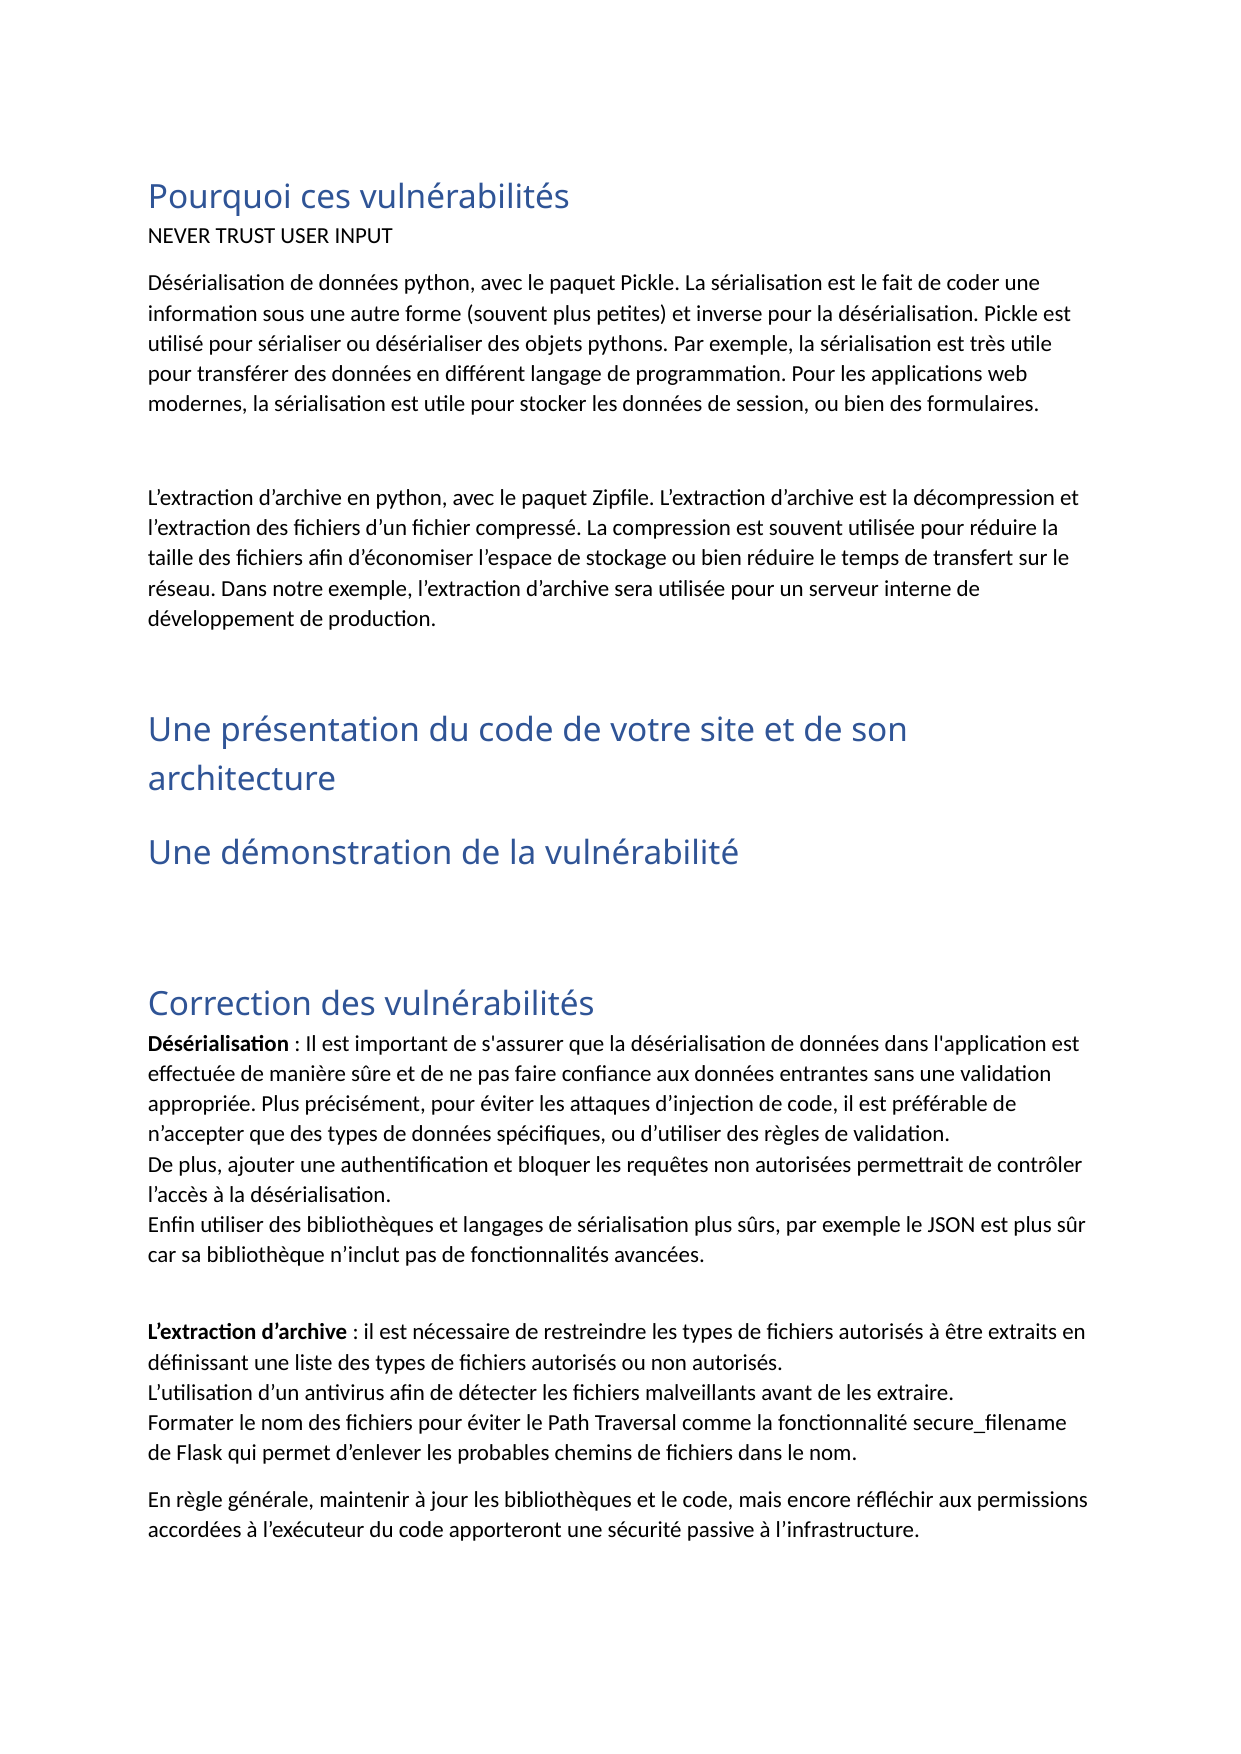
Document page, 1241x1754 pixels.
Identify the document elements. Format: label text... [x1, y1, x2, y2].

text Désérialisation : Il est important de s'assurer que la désérialisation de données dans l'application est effectuée de manière sûre et de ne pas faire confiance aux données entrantes sans une validation appropriée. Plus précisément, pour éviter les attaques d’injection de code, il est préférable de n’accepter que des types de données spécifiques, ou d’utiliser des règles de validation. De plus, ajouter une authentification et bloquer les requêtes non autorisées permettrait de contrôler l’accès à la désérialisation. Enfin utiliser des bibliothèques et langages de sérialisation plus sûrs, par exemple le JSON est plus sûr car sa bibliothèque n’inclut pas de fonctionnalités avancées. [148, 1029, 1093, 1268]
text Désérialisation de données python, avec le paquet Pickle. La sérialisation est le fait de coder une information sous une autre forme (souvent plus petites) et inverse pour la désérialisation. Pickle est utilisé pour sérialiser ou désérialiser des objets pythons. Par exemple, la sérialisation est très utile pour transférer des données en différent langage de programmation. Pour les applications web modernes, la sérialisation est utile pour stocker les données de session, ou bien des formulaires. [148, 268, 1093, 417]
text En règle générale, maintenir à jour les bibliothèques et le code, mais encore réfléchir aux permissions accordées à l’exécuteur du code apporteront une sécurité passive à l’infrastructure. [148, 1485, 1093, 1543]
subtitle Une démonstration de la vulnérabilité [148, 829, 1093, 874]
subtitle Pourquoi ces vulnérabilités [148, 173, 1093, 218]
subtitle Correction des vulnérabilités [148, 980, 1093, 1025]
subtitle Une présentation du code de votre site et de son architecture [148, 706, 1093, 800]
text NEVER TRUST USER INPUT [148, 222, 1093, 249]
text L’extraction d’archive en python, avec le paquet Zipfile. L’extraction d’archive est la décompression et l’extraction des fichiers d’un fichier compressé. La compression est souvent utilisée pour réduire la taille des fichiers afin d’économiser l’espace de stockage ou bien réduire le temps de transfert sur le réseau. Dans notre exemple, l’extraction d’archive sera utilisée pour un serveur interne de développement de production. [148, 483, 1093, 632]
text L’extraction d’archive : il est nécessaire de restreindre les types de fichiers autorisés à être extraits en définissant une liste des types de fichiers autorisés ou non autorisés. L’utilisation d’un antivirus afin de détecter les fichiers malveillants avant de les extraire. Formater le nom des fichiers pour éviter le Path Traversal comme la fonctionnalité secure_filename de Flask qui permet d’enlever les probables chemins de fichiers dans le nom. [148, 1287, 1093, 1466]
